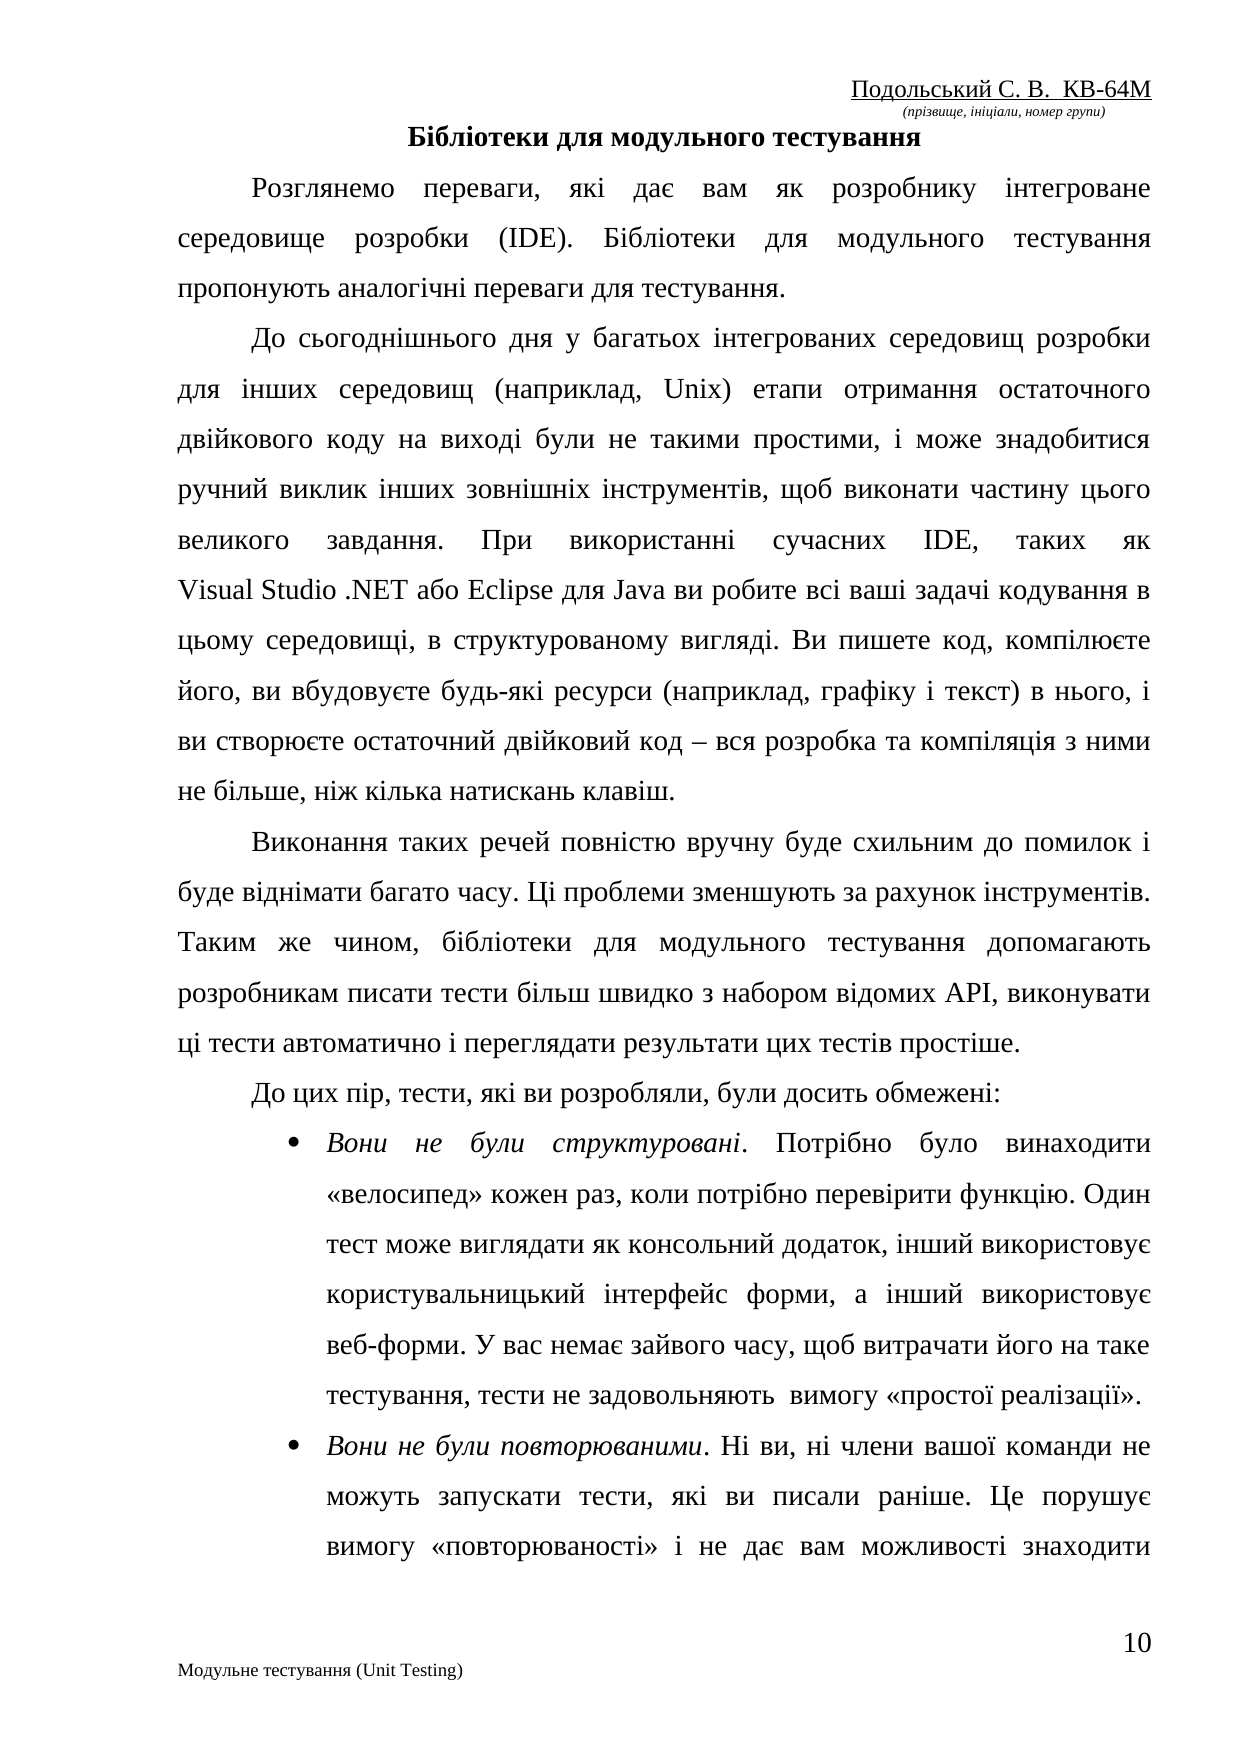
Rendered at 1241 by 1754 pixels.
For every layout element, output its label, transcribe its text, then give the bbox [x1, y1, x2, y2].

list Вони не були структуровані. Потрібно було винаходити «велосипед» кожен раз, коли потрібно перевірити функцію. Один тест може виглядати як консольний додаток, інший використовує користувальницький інтерфейс форми, а інший використовує веб-форми. У вас немає зайвого часу, щоб витрачати його на таке тестування, тести не задовольняють вимогу «простої реалізації». [288, 1126, 1152, 1411]
text Розглянемо переваги, які дає вам як розробнику інтегроване середовище розробки (IDE). Бібліотеки для модульного тестування пропонують аналогічні переваги для тестування. [177, 170, 1152, 304]
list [288, 1428, 1152, 1562]
text До цих пір, тести, які ви розробляли, були досить обмежені: [177, 1075, 1152, 1109]
text До сьогоднішнього дня у багатьох інтегрованих середовищ розробки для інших середовищ (наприклад, Unix) етапи отримання остаточного двійкового коду на виході були не такими простими, і може знадобитися ручний виклик інших зовнішніх інструментів, щоб виконати частину цього великого завдання. При використанні сучасних IDE, таких як Visual Studio .NET або Eclipse для Java ви робите всі ваші задачі кодування в цьому середовищі, в структурованому вигляді. Ви пишете код, компілюєте його, ви вбудовуєте будь-які ресурси (наприклад, графіку і текст) в нього, і ви створюєте остаточний двійковий код – вся розробка та компіляція з ними не більше, ніж кілька натискань клавіш. [177, 321, 1152, 807]
subtitle Бібліотеки для модульного тестування [177, 119, 1152, 153]
text Виконання таких речей повністю вручну буде схильним до помилок і буде віднімати багато часу. Ці проблеми зменшують за рахунок інструментів. Таким же чином, бібліотеки для модульного тестування допомагають розробникам писати тести більш швидко з набором відомих API, виконувати ці тести автоматично і переглядати результати цих тестів простіше. [177, 824, 1152, 1058]
